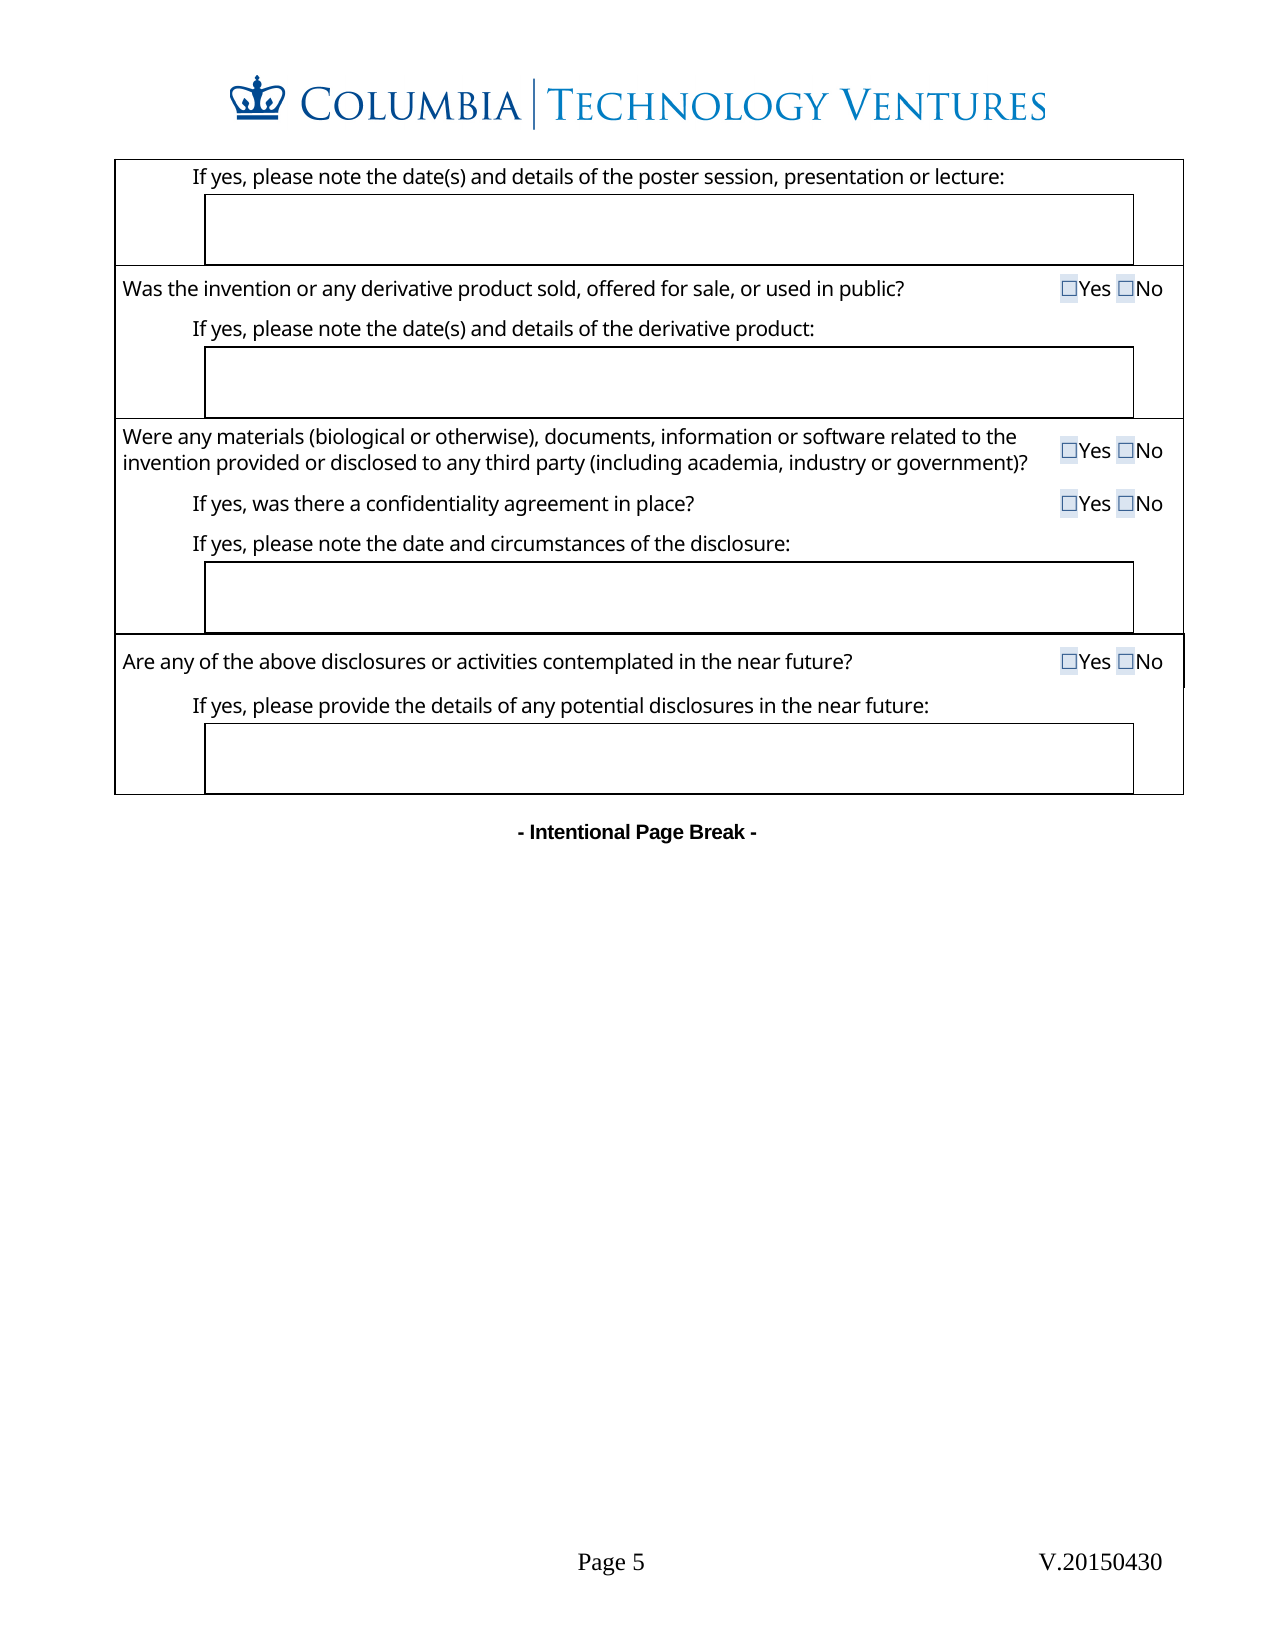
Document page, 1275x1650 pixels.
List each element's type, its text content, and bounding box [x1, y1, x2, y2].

table_cell Are any of the above disclosures or activities contemplated in the near future? [116, 635, 1052, 688]
table_cell If yes, please provide the details of any potential disclosures in the near future: [116, 688, 1183, 794]
table_cell If yes, please note the date and circumstances of the disclosure: [116, 526, 1183, 633]
text - Intentional Page Break - [112, 821, 1162, 844]
table_cell If yes, please note the date(s) and details of the derivative product: [116, 311, 1183, 418]
table_cell Yes No [1053, 635, 1183, 688]
table_cell Yes No [1053, 266, 1183, 311]
table_cell If yes, please note the date(s) and details of the poster session, presentation or lecture: [116, 160, 1183, 265]
table_cell Yes No [1053, 481, 1183, 526]
picture [230, 75, 1045, 130]
table_cell Were any materials (biological or otherwise), documents, information or software related to the invention provided or disclosed to any third party (including academia, industry or government)? [116, 419, 1052, 481]
table_cell If yes, was there a confidentiality agreement in place? [116, 481, 1052, 526]
table_cell Was the invention or any derivative product sold, offered for sale, or used in public? [116, 266, 1052, 311]
table_cell Yes No [1053, 419, 1183, 481]
